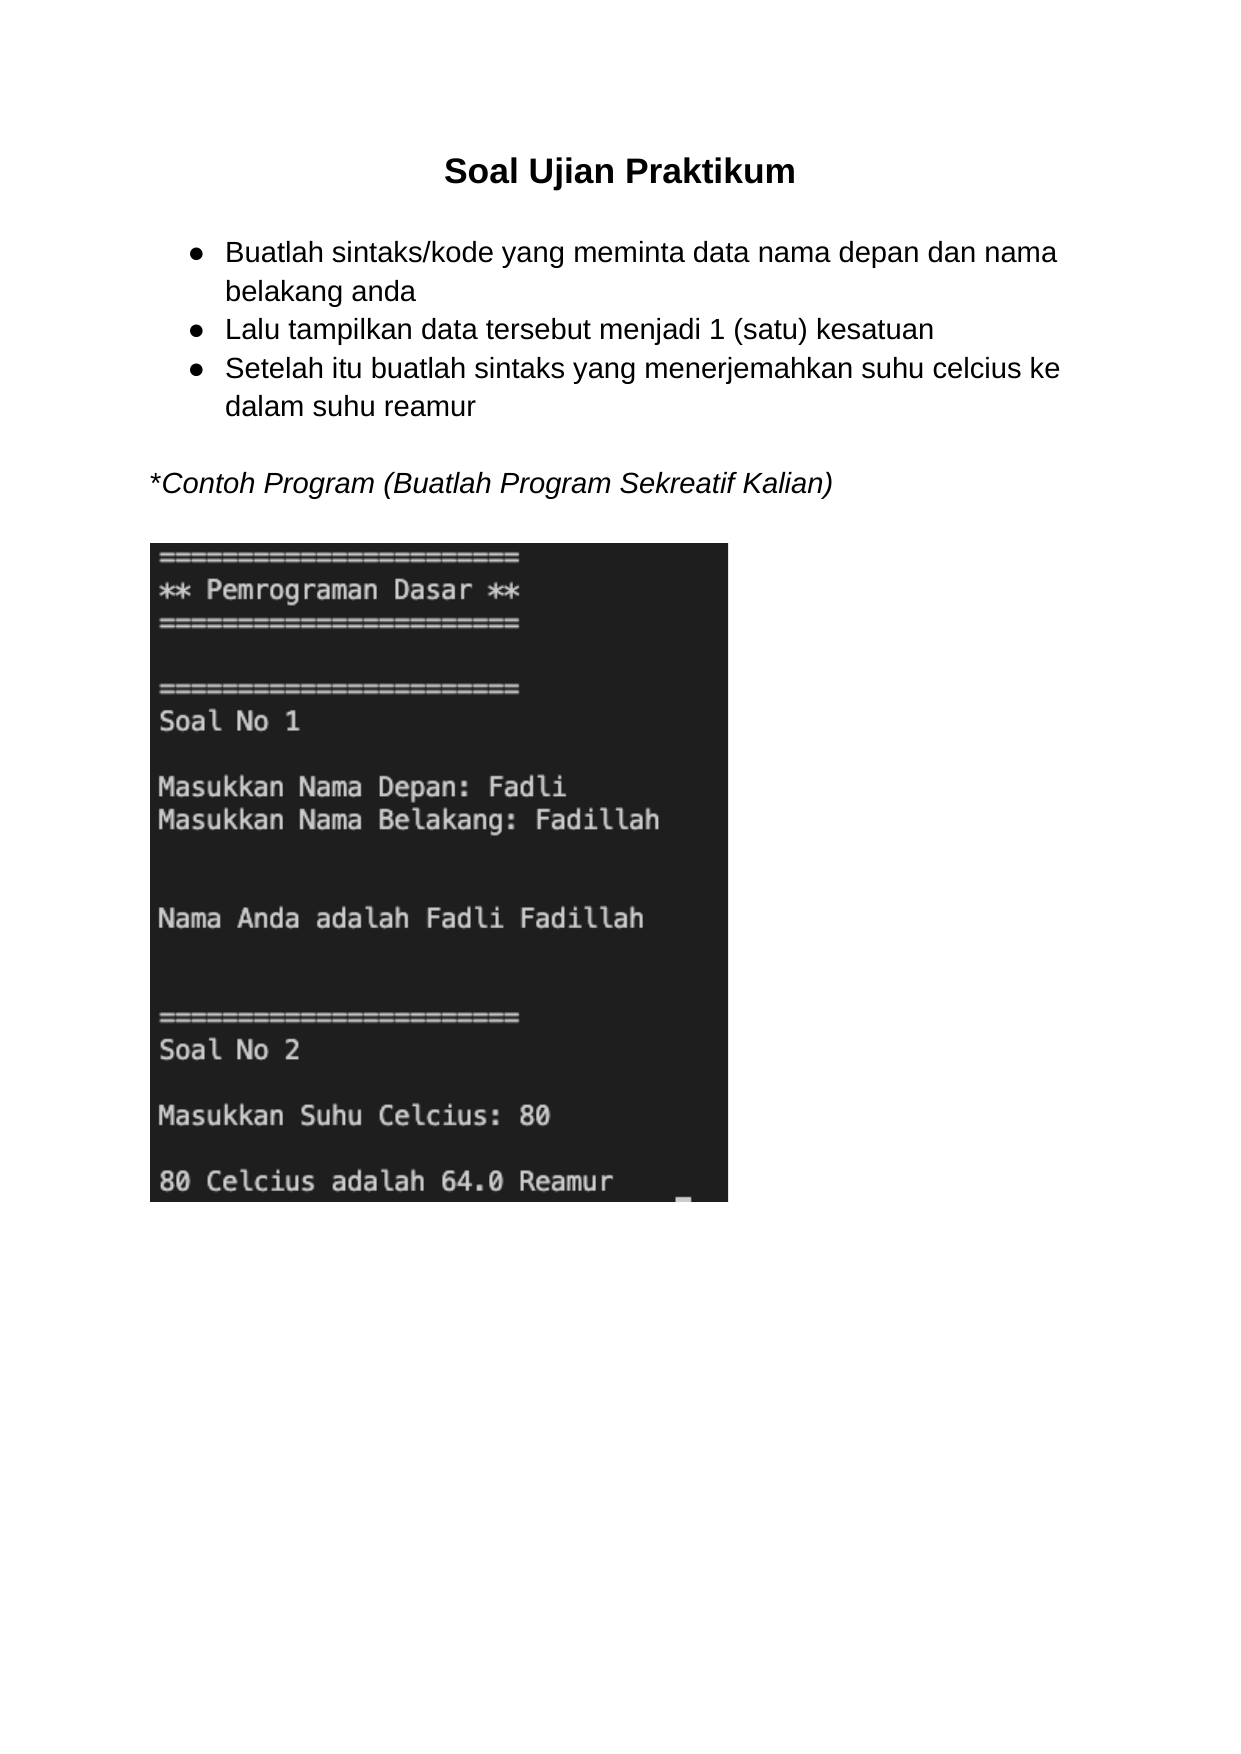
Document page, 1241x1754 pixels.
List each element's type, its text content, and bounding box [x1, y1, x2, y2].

list Buatlah sintaks/kode yang meminta data nama depan dan nama belakang anda [187, 235, 1090, 307]
text *Contoh Program (Buatlah Program Sekreatif Kalian) [150, 467, 1090, 500]
text Soal Ujian Praktikum [150, 150, 1090, 191]
list Lalu tampilkan data tersebut menjadi 1 (satu) kesatuan [187, 312, 1090, 346]
list Setelah itu buatlah sintaks yang menerjemahkan suhu celcius ke dalam suhu reamur [187, 351, 1090, 423]
picture [150, 543, 729, 1202]
